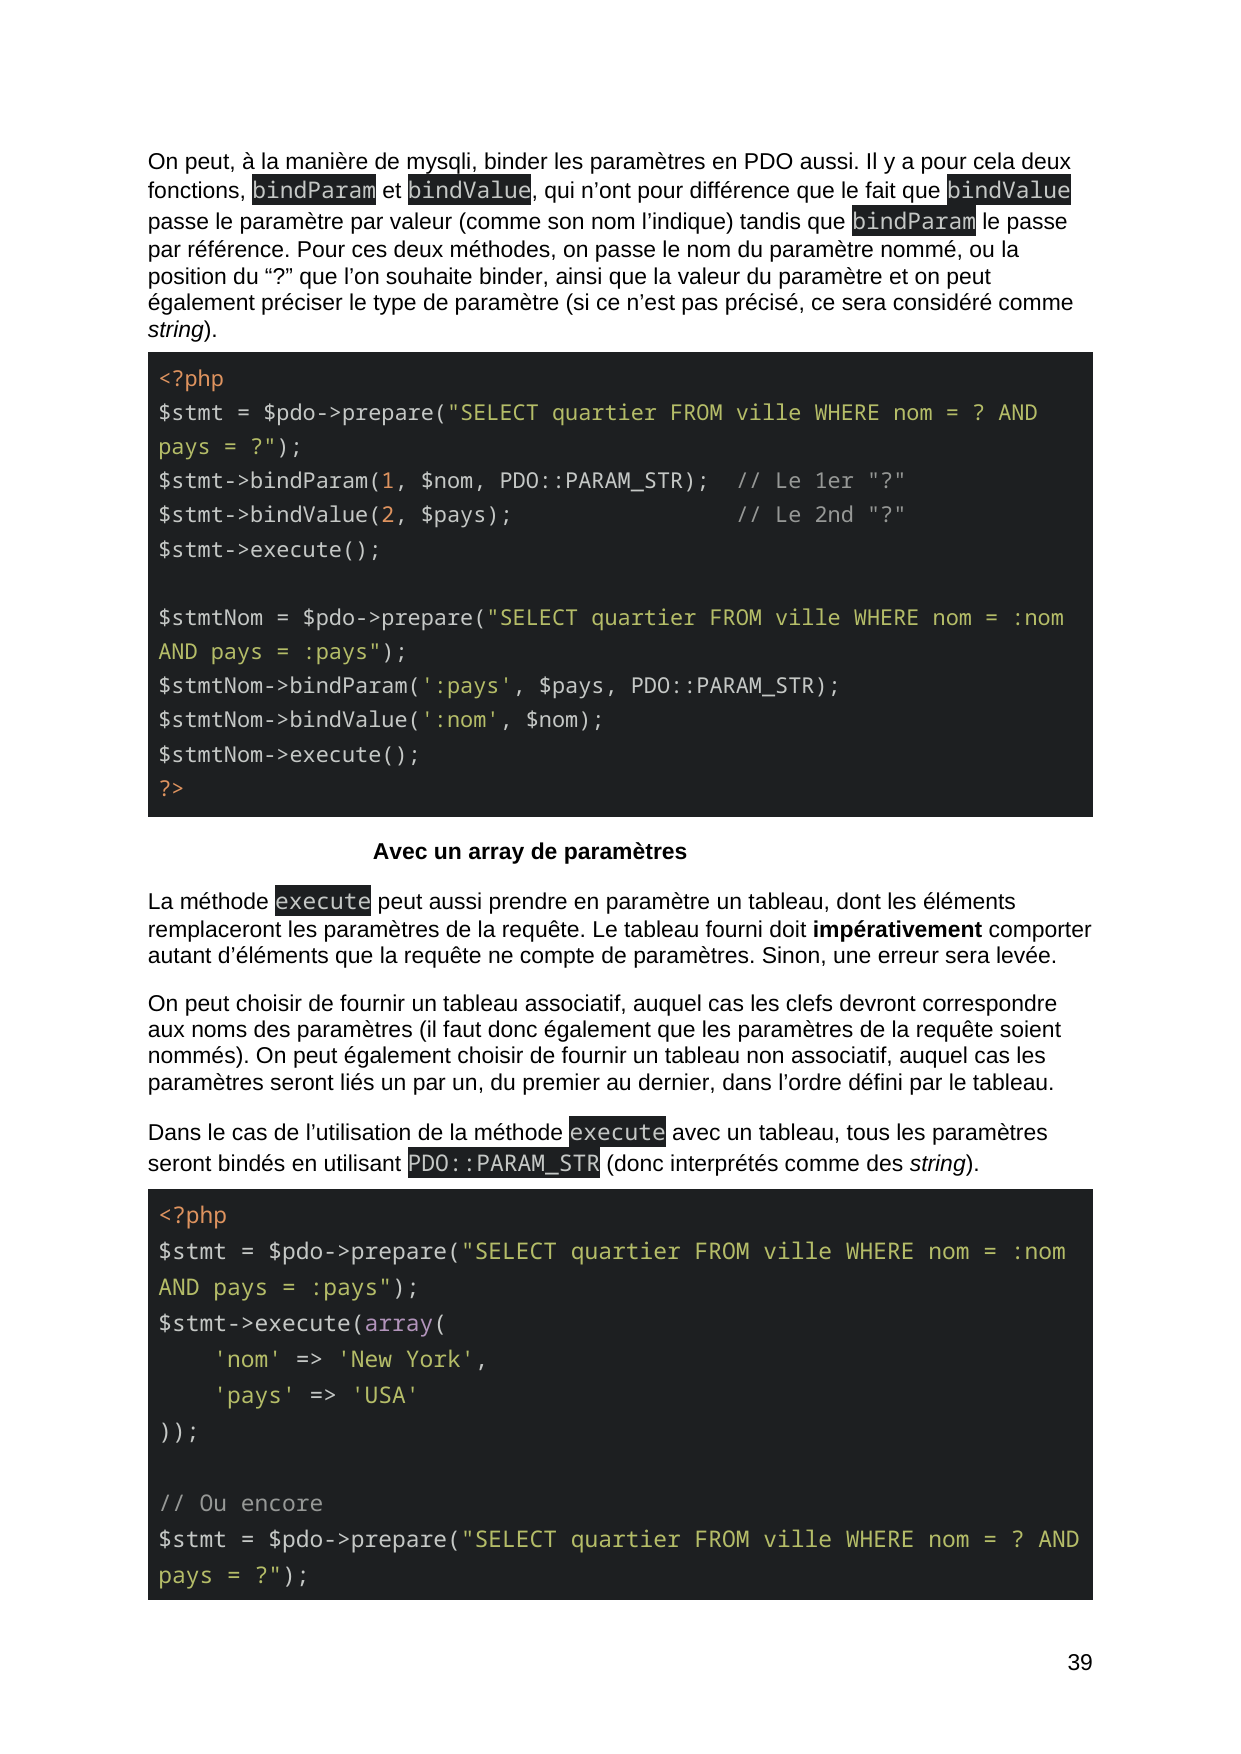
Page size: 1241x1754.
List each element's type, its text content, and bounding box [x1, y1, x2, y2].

text La méthode execute peut aussi prendre en paramètre un tableau, dont les éléments remplaceront les paramètres de la requête. Le tableau fourni doit impérativement comporter autant d’éléments que la requête ne compte de paramètres. Sinon, une erreur sera levée. [148, 885, 1093, 969]
text Dans le cas de l’utilisation de la méthode execute avec un tableau, tous les paramètres seront bindés en utilisant PDO::PARAM_STR (donc interprétés comme des string). [148, 1116, 569, 1178]
text Avec un array de paramètres [148, 838, 1093, 864]
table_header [148, 1189, 1093, 1600]
text Dans le cas de l’utilisation de la méthode execute avec un tableau, tous les paramètres seront bindés en utilisant PDO::PARAM_STR (donc interprétés comme des string). [600, 1116, 1093, 1178]
text On peut, à la manière de mysqli, binder les paramètres en PDO aussi. Il y a pour cela deux fonctions, bindParam et bindValue, qui n’ont pour différence que le fait que bindValue passe le paramètre par valeur (comme son nom l’indique) tandis que bindParam le passe par référence. Pour ces deux méthodes, on passe le nom du paramètre nommé, ou la position du “?” que l’on souhaite binder, ainsi que la valeur du paramètre et on peut également préciser le type de paramètre (si ce n’est pas précisé, ce sera considéré comme string). [148, 148, 1093, 342]
text On peut choisir de fournir un tableau associatif, auquel cas les clefs devront correspondre aux noms des paramètres (il faut donc également que les paramètres de la requête soient nommés). On peut également choisir de fournir un tableau non associatif, auquel cas les paramètres seront liés un par un, du premier au dernier, dans l’ordre défini par le tableau. [148, 989, 1093, 1095]
table_header <?php $stmt = $pdo->prepare("SELECT quartier FROM ville WHERE nom = ? AND pays = ?"); $stmt->bindParam(1, $nom, PDO::PARAM_STR); // Le 1er "?" $stmt->bindValue(2, $pays); // Le 2nd "?" $stmt->execute(); $stmtNom = $pdo->prepare("SELECT quartier FROM ville WHERE nom = :nom AND pays = :pays"); $stmtNom->bindParam(':pays', $pays, PDO::PARAM_STR); $stmtNom->bindValue(':nom', $nom); $stmtNom->execute(); ?> [148, 352, 1093, 817]
